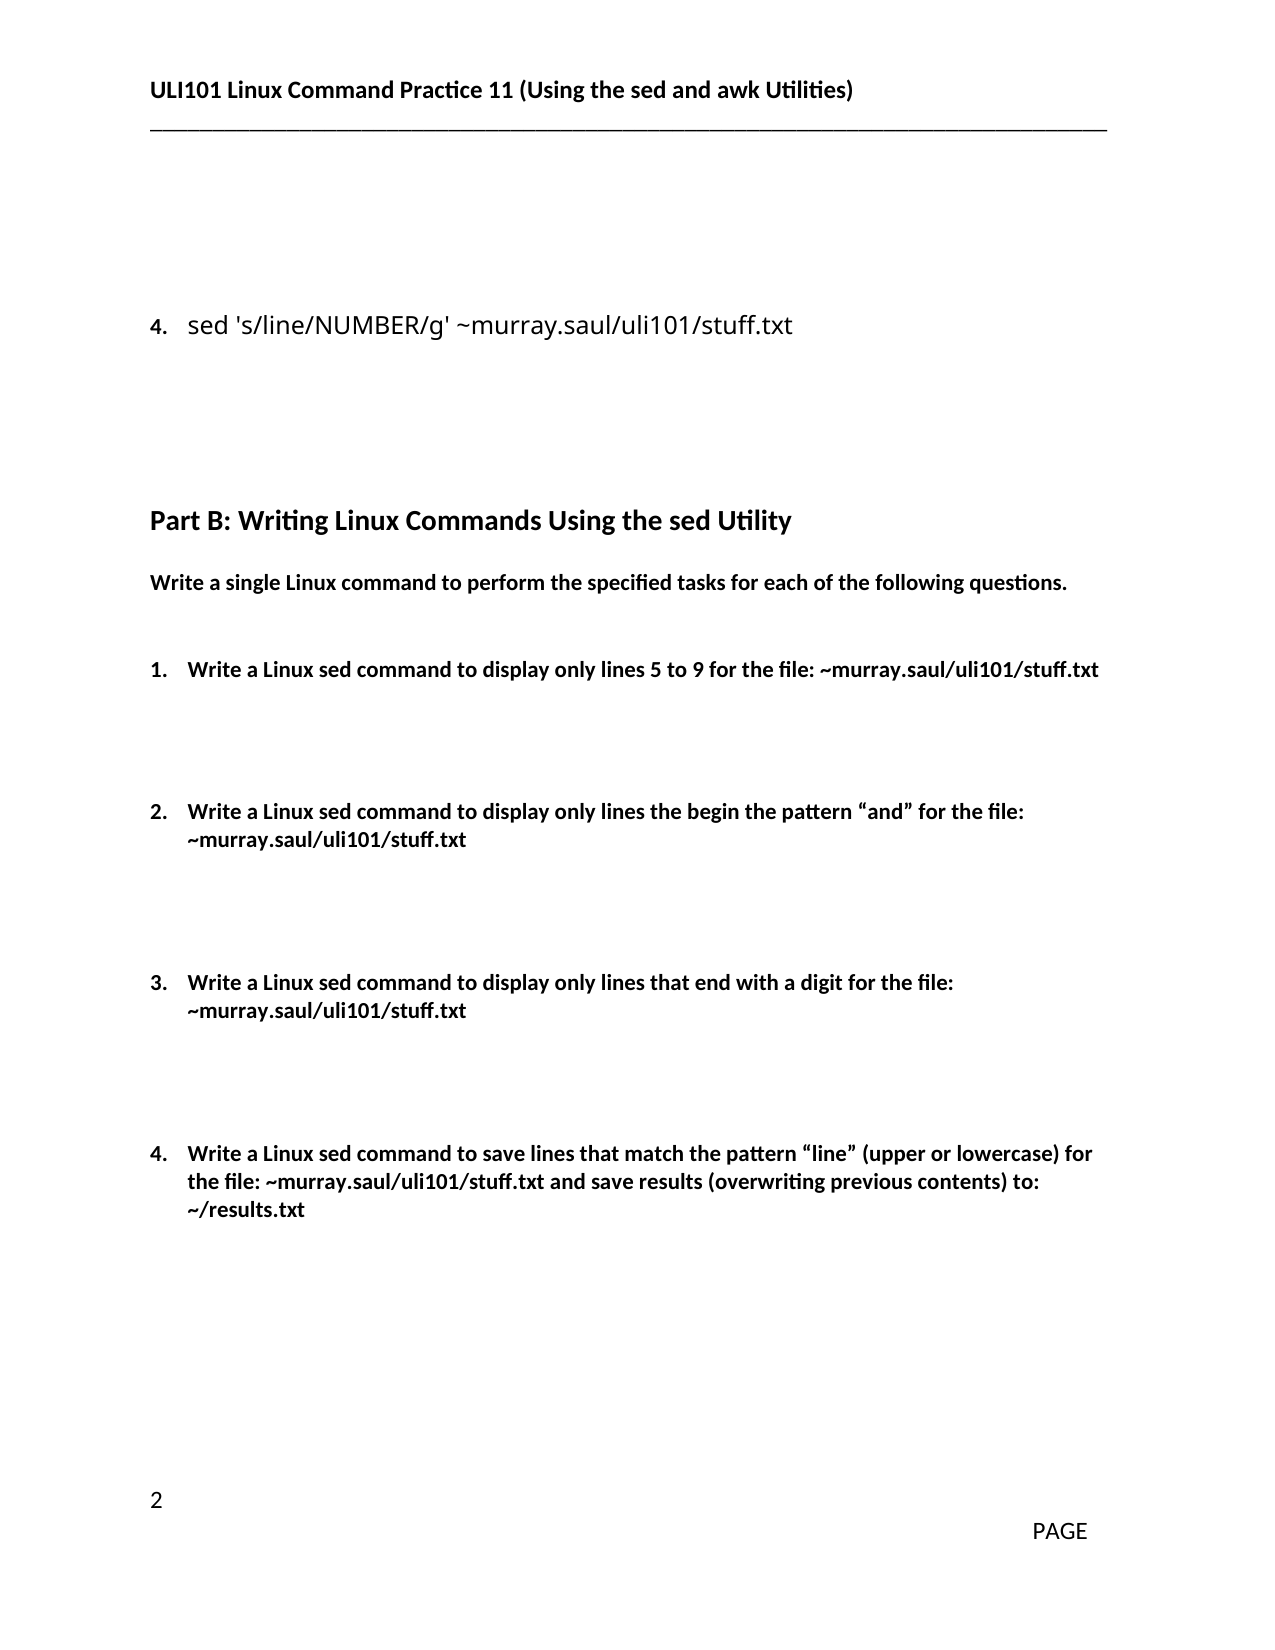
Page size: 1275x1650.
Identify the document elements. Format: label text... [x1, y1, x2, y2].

list Write a Linux sed command to display only lines that end with a digit for the file: ~murray.saul/uli101/stuff.txt [150, 968, 1125, 1139]
list Write a Linux sed command to save lines that match the pattern “line” (upper or lowercase) for the file: ~murray.saul/uli101/stuff.txt and save results (overwriting previous contents) to: ~/results.txt [150, 1139, 1125, 1331]
text Part B: Writing Linux Commands Using the sed Utility [150, 476, 1125, 568]
list Write a Linux sed command to display only lines 5 to 9 for the file: ~murray.saul/uli101/stuff.txt [150, 655, 1125, 797]
list Write a Linux sed command to display only lines the begin the pattern “and” for the file: ~murray.saul/uli101/stuff.txt [150, 797, 1125, 968]
list sed 's/line/NUMBER/g' ~murray.saul/uli101/stuff.txt [150, 308, 1125, 476]
text Write a single Linux command to perform the specified tasks for each of the following questions. [150, 568, 1125, 655]
